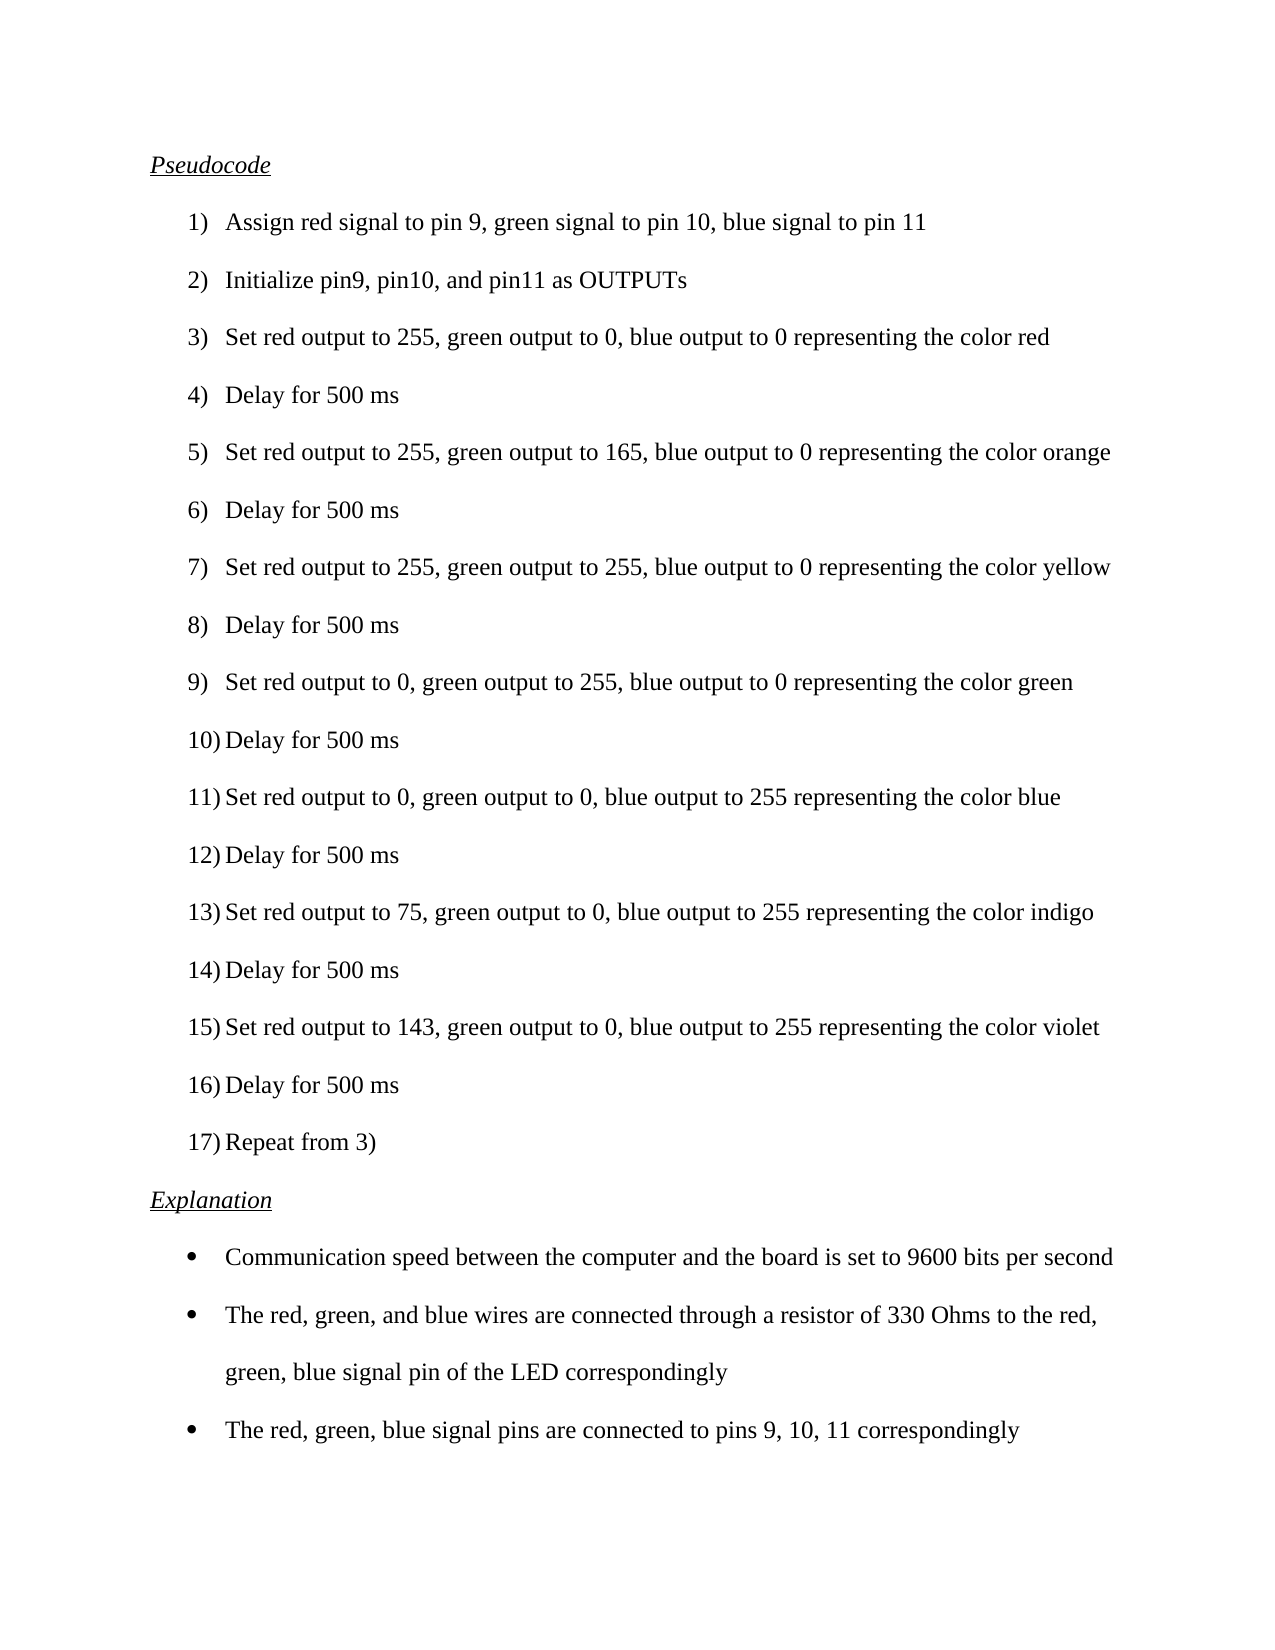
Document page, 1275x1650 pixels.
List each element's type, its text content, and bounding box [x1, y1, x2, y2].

text Explanation [150, 1185, 1125, 1214]
list The red, green, blue signal pins are connected to pins 9, 10, 11 correspondingly [187, 1415, 1125, 1444]
list Delay for 500 ms [187, 725, 1125, 754]
list Set red output to 75, green output to 0, blue output to 255 representing the color indigo [187, 897, 1125, 926]
list Set red output to 0, green output to 255, blue output to 0 representing the color green [187, 667, 1125, 696]
list Set red output to 0, green output to 0, blue output to 255 representing the color blue [187, 782, 1125, 811]
list Delay for 500 ms [187, 1070, 1125, 1099]
list Repeat from 3) [187, 1127, 1125, 1156]
list Set red output to 255, green output to 0, blue output to 0 representing the color red [187, 322, 1125, 351]
text Pseudocode [150, 150, 1125, 179]
list Delay for 500 ms [187, 380, 1125, 409]
list Initialize pin9, pin10, and pin11 as OUTPUTs [187, 265, 1125, 294]
list Assign red signal to pin 9, green signal to pin 10, blue signal to pin 11 [187, 207, 1125, 236]
list Delay for 500 ms [187, 610, 1125, 639]
list Set red output to 143, green output to 0, blue output to 255 representing the color violet [187, 1012, 1125, 1041]
list Set red output to 255, green output to 165, blue output to 0 representing the color orange [187, 437, 1125, 466]
list The red, green, and blue wires are connected through a resistor of 330 Ohms to the red, green, blue signal pin of the LED correspondingly [187, 1300, 1125, 1386]
list Delay for 500 ms [187, 955, 1125, 984]
list Delay for 500 ms [187, 840, 1125, 869]
list Communication speed between the computer and the board is set to 9600 bits per second [187, 1242, 1125, 1271]
list Delay for 500 ms [187, 495, 1125, 524]
list Set red output to 255, green output to 255, blue output to 0 representing the color yellow [187, 552, 1125, 581]
